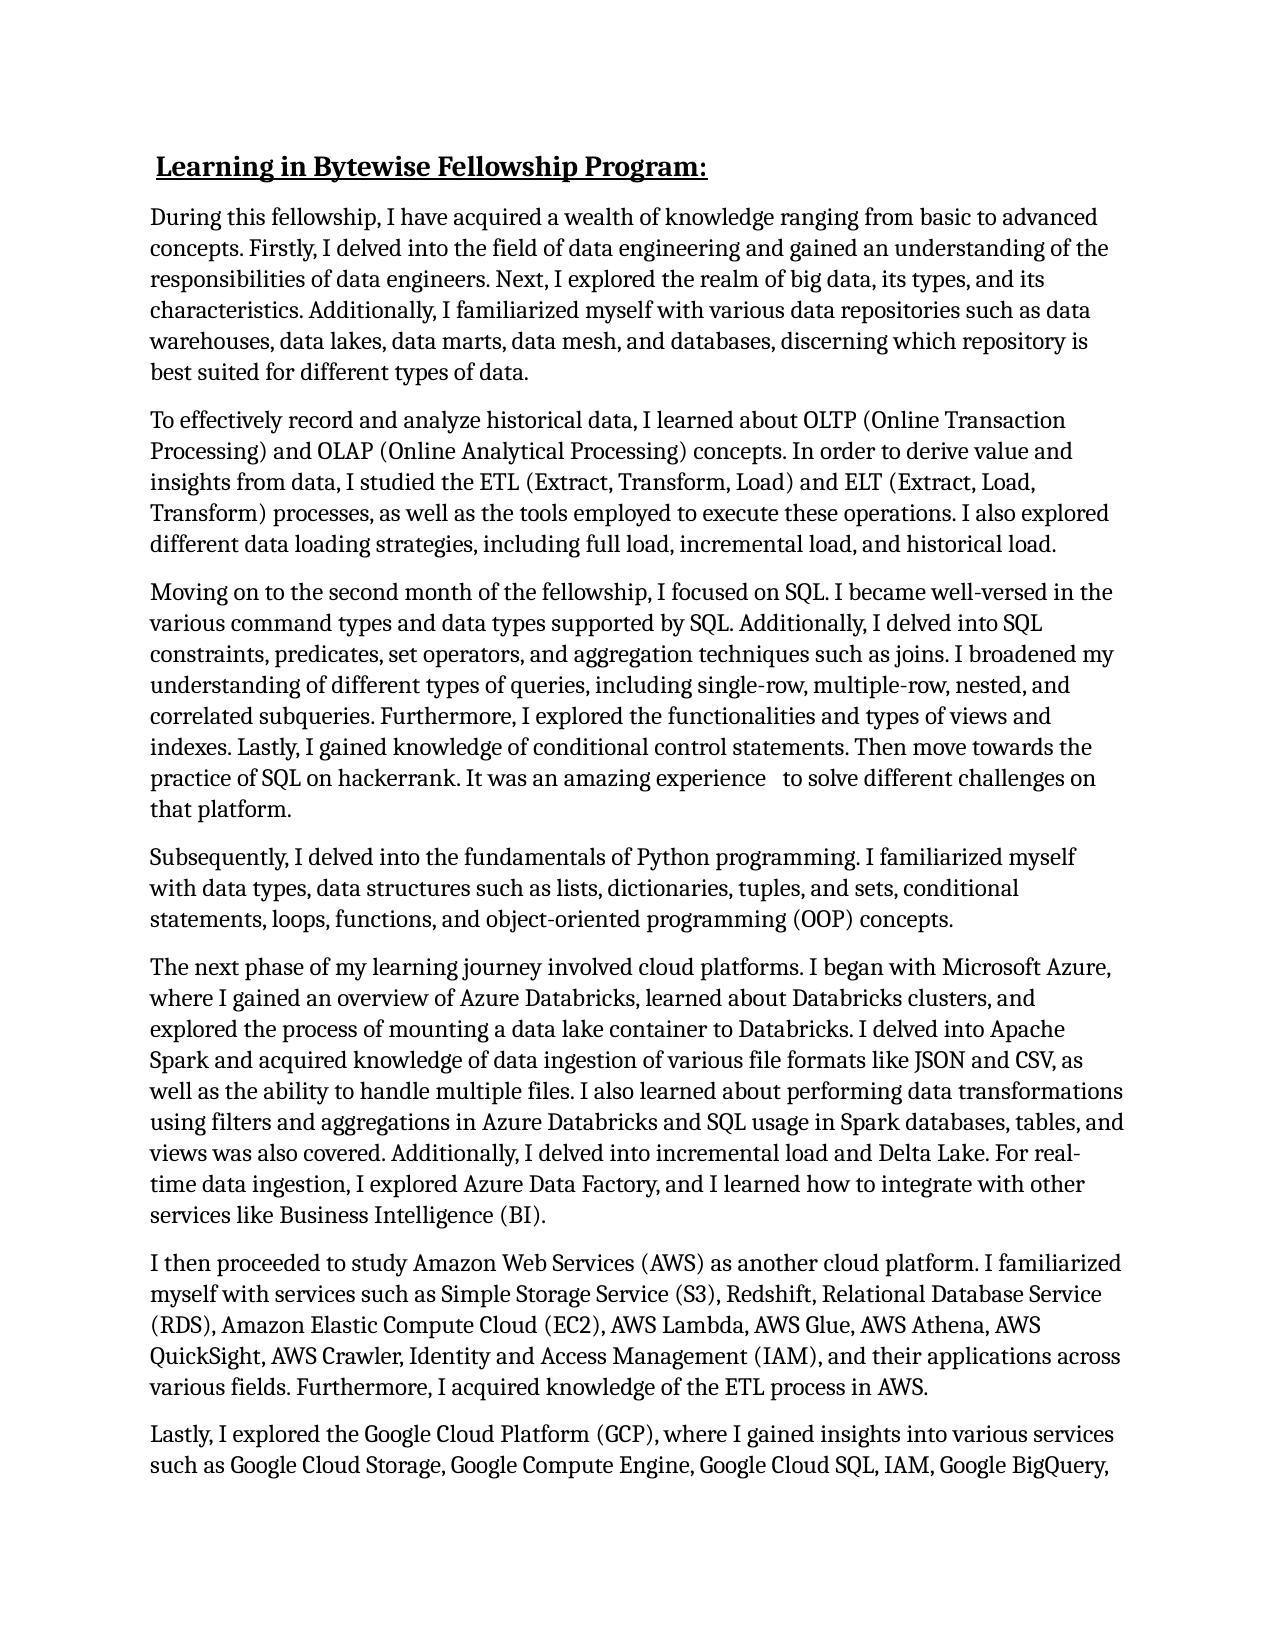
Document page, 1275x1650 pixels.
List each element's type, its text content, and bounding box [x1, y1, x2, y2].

text The next phase of my learning journey involved cloud platforms. I began with Microsoft Azure, where I gained an overview of Azure Databricks, learned about Databricks clusters, and explored the process of mounting a data lake container to Databricks. I delved into Apache Spark and acquired knowledge of data ingestion of various file formats like JSON and CSV, as well as the ability to handle multiple files. I also learned about performing data transformations using filters and aggregations in Azure Databricks and SQL usage in Spark databases, tables, and views was also covered. Additionally, I delved into incremental load and Delta Lake. For real-time data ingestion, I explored Azure Data Factory, and I learned how to integrate with other services like Business Intelligence (BI). [150, 952, 1125, 1229]
text I then proceeded to study Amazon Web Services (AWS) as another cloud platform. I familiarized myself with services such as Simple Storage Service (S3), Redshift, Relational Database Service (RDS), Amazon Elastic Compute Cloud (EC2), AWS Lambda, AWS Glue, AWS Athena, AWS QuickSight, AWS Crawler, Identity and Access Management (IAM), and their applications across various fields. Furthermore, I acquired knowledge of the ETL process in AWS. [150, 1248, 1125, 1401]
text During this fellowship, I have acquired a wealth of knowledge ranging from basic to advanced concepts. Firstly, I delved into the field of data engineering and gained an understanding of the responsibilities of data engineers. Next, I explored the realm of big data, its types, and its characteristics. Additionally, I familiarized myself with various data repositories such as data warehouses, data lakes, data marts, data mesh, and databases, discerning which repository is best suited for different types of data. [150, 203, 1125, 387]
text Subsequently, I delved into the fundamentals of Python programming. I familiarized myself with data types, data structures such as lists, dictionaries, tuples, and sets, conditional statements, loops, functions, and object-oriented programming (OOP) concepts. [150, 843, 1125, 933]
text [150, 1420, 1125, 1480]
text To effectively record and analyze historical data, I learned about OLTP (Online Transaction Processing) and OLAP (Online Analytical Processing) concepts. In order to derive value and insights from data, I studied the ETL (Extract, Transform, Load) and ELT (Extract, Load, Transform) processes, as well as the tools employed to execute these operations. I also explored different data loading strategies, including full load, incremental load, and historical load. [150, 406, 1125, 559]
text Moving on to the second month of the fellowship, I focused on SQL. I became well-versed in the various command types and data types supported by SQL. Additionally, I delved into SQL constraints, predicates, set operators, and aggregation techniques such as joins. I broadened my understanding of different types of queries, including single-row, multiple-row, nested, and correlated subqueries. Furthermore, I explored the functionalities and types of views and indexes. Lastly, I gained knowledge of conditional control statements. Then move towards the practice of SQL on hackerrank. It was an amazing experience to solve different challenges on that platform. [150, 578, 1125, 824]
text Learning in Bytewise Fellowship Program: [150, 150, 1125, 183]
